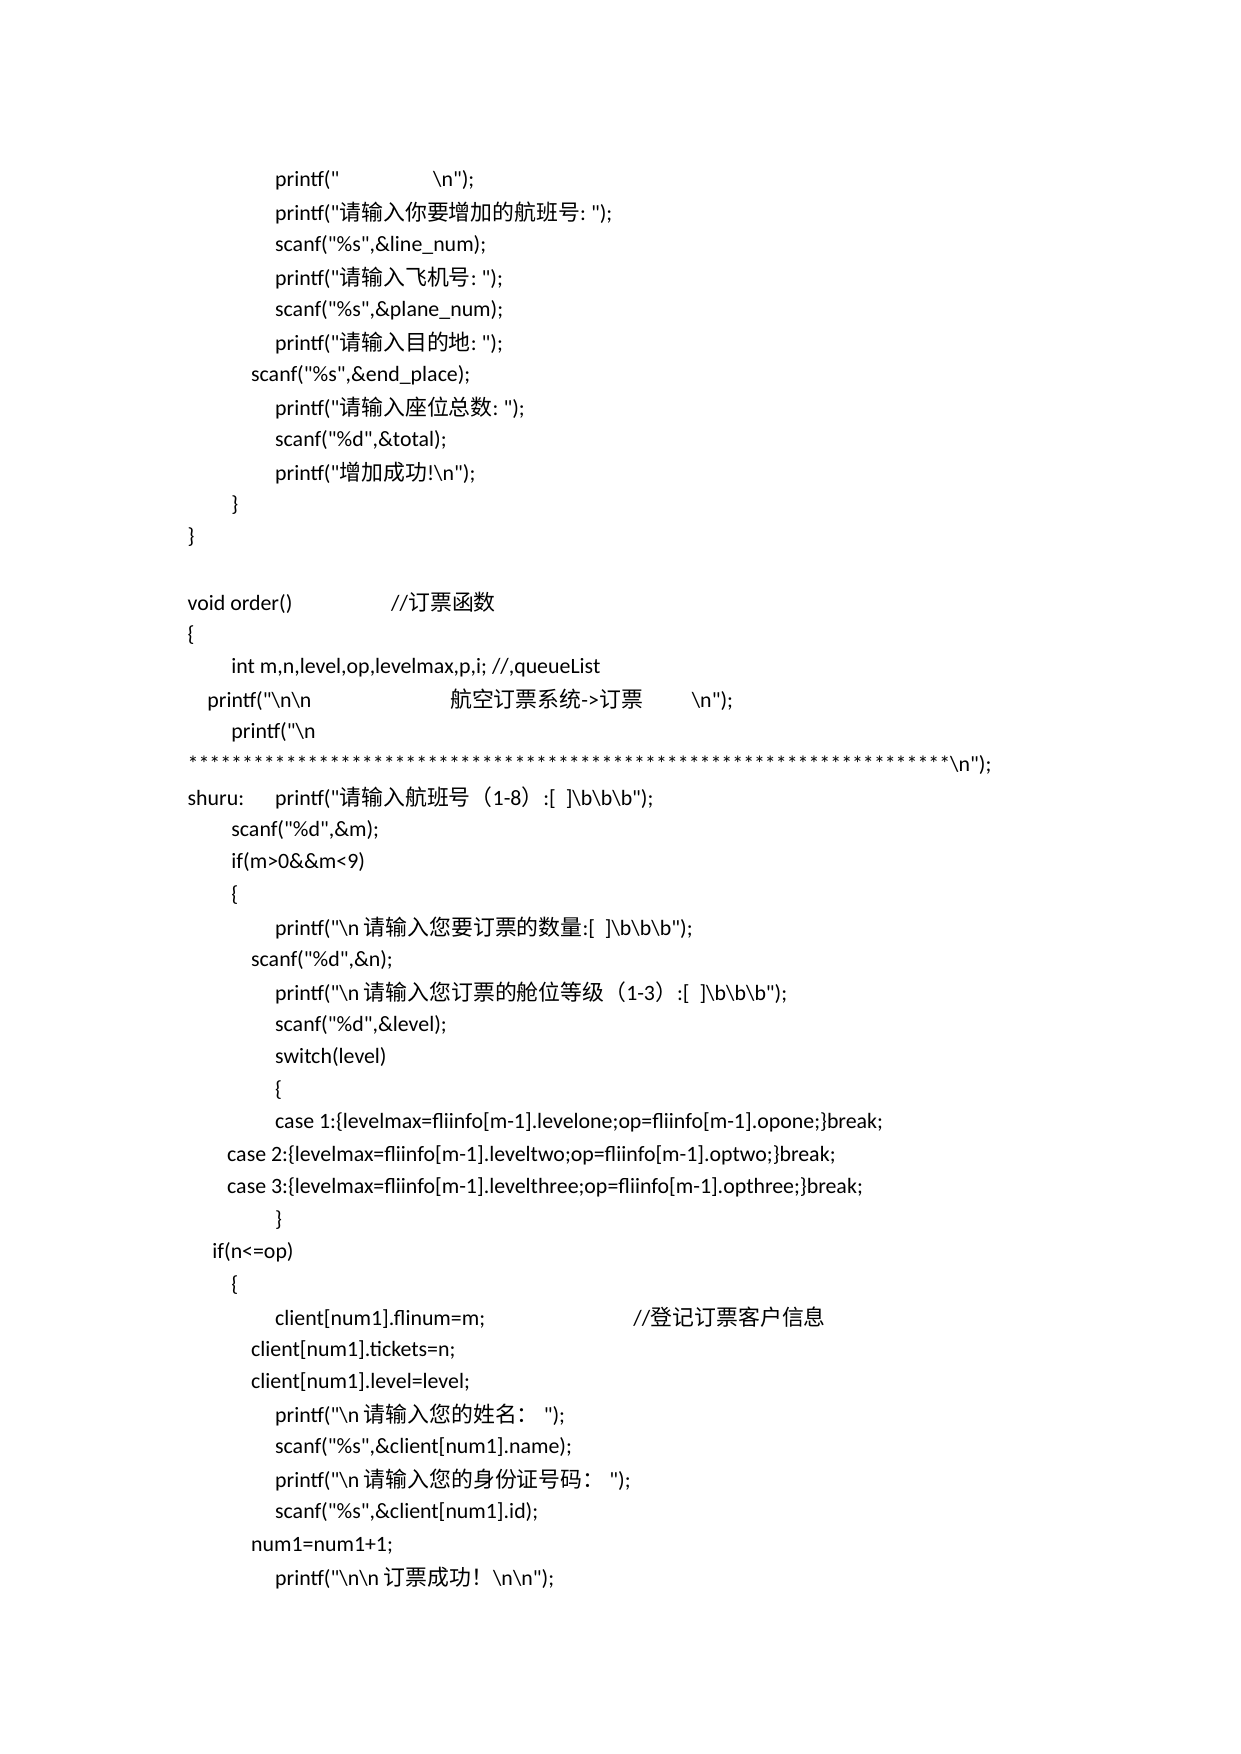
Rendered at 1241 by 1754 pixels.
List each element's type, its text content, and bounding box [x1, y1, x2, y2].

text printf("\n请输入您的身份证号码： "); [187, 1462, 1053, 1494]
text } [187, 487, 1053, 519]
text scanf("%s",&line_num); [187, 227, 1053, 259]
text client[num1].tickets=n; [187, 1332, 1053, 1364]
text printf("\n请输入您的姓名： "); [187, 1397, 1053, 1429]
text client[num1].level=level; [187, 1364, 1053, 1397]
text printf(" \n"); [187, 162, 1053, 194]
text int m,n,level,op,levelmax,p,i; //,queueList [187, 649, 1053, 682]
text scanf("%d",&n); [187, 942, 1053, 974]
text } [187, 1202, 1053, 1234]
text { [187, 1267, 1053, 1299]
text if(n<=op) [187, 1234, 1053, 1267]
text scanf("%d",&level); [187, 1007, 1053, 1039]
text if(m>0&&m<9) [187, 844, 1053, 877]
text scanf("%d",&total); [187, 422, 1053, 454]
text printf("请输入飞机号: "); [187, 259, 1053, 292]
text scanf("%s",&end_place); [187, 357, 1053, 389]
text { [187, 617, 1053, 649]
text { [187, 877, 1053, 909]
text scanf("%d",&m); [187, 812, 1053, 844]
text printf("请输入你要增加的航班号: "); [187, 194, 1053, 227]
text { [187, 1072, 1053, 1104]
text switch(level) [187, 1039, 1053, 1072]
text scanf("%s",&client[num1].name); [187, 1429, 1053, 1462]
text printf("\n **********************************************************************\n"); [187, 714, 1053, 779]
text printf("\n请输入您要订票的数量:[ ]\b\b\b"); [187, 909, 1053, 942]
text scanf("%s",&plane_num); [187, 292, 1053, 324]
text printf("\n\n 航空订票系统->订票 \n"); [187, 682, 1053, 714]
text case 3:{levelmax=fliinfo[m-1].levelthree;op=fliinfo[m-1].opthree;}break; [187, 1169, 1053, 1202]
text } [187, 519, 1053, 552]
text case 2:{levelmax=fliinfo[m-1].leveltwo;op=fliinfo[m-1].optwo;}break; [187, 1137, 1053, 1169]
text scanf("%s",&client[num1].id); [187, 1494, 1053, 1527]
text case 1:{levelmax=fliinfo[m-1].levelone;op=fliinfo[m-1].opone;}break; [187, 1104, 1053, 1137]
text printf("增加成功!\n"); [187, 454, 1053, 487]
text printf("\n\n订票成功！\n\n"); [187, 1559, 1053, 1592]
text client[num1].flinum=m; //登记订票客户信息 [187, 1299, 1053, 1332]
text printf("\n请输入您订票的舱位等级（1-3）:[ ]\b\b\b"); [187, 974, 1053, 1007]
text num1=num1+1; [187, 1527, 1053, 1559]
text void order() //订票函数 [187, 584, 1053, 617]
text printf("请输入目的地: "); [187, 324, 1053, 357]
text printf("请输入座位总数: "); [187, 389, 1053, 422]
text shuru: printf("请输入航班号（1-8）:[ ]\b\b\b"); [187, 779, 1053, 812]
